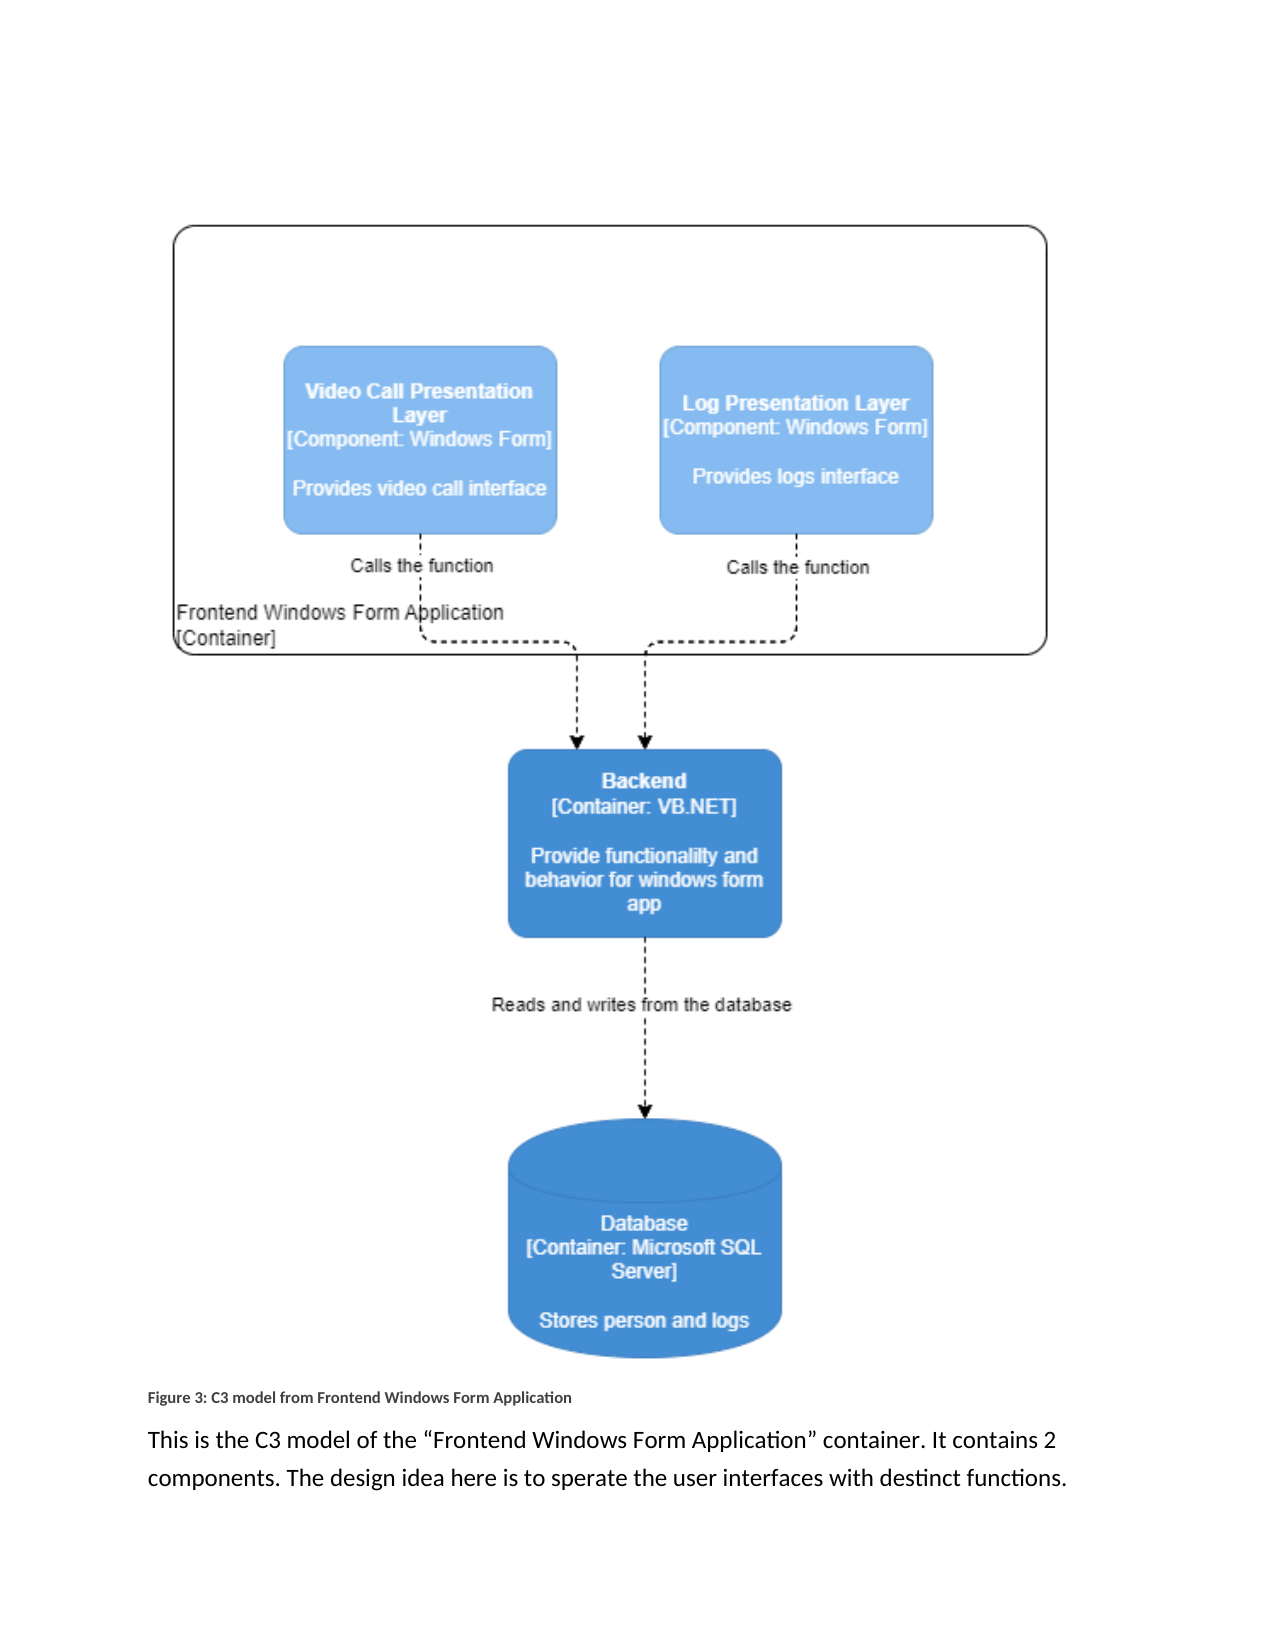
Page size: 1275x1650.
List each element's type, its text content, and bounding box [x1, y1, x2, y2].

picture [147, 202, 1076, 1364]
text This is the C3 model of the “Frontend Windows Form Application” container. It contains 2 components. The design idea here is to sperate the user interfaces with destinct functions. [148, 1424, 1127, 1493]
